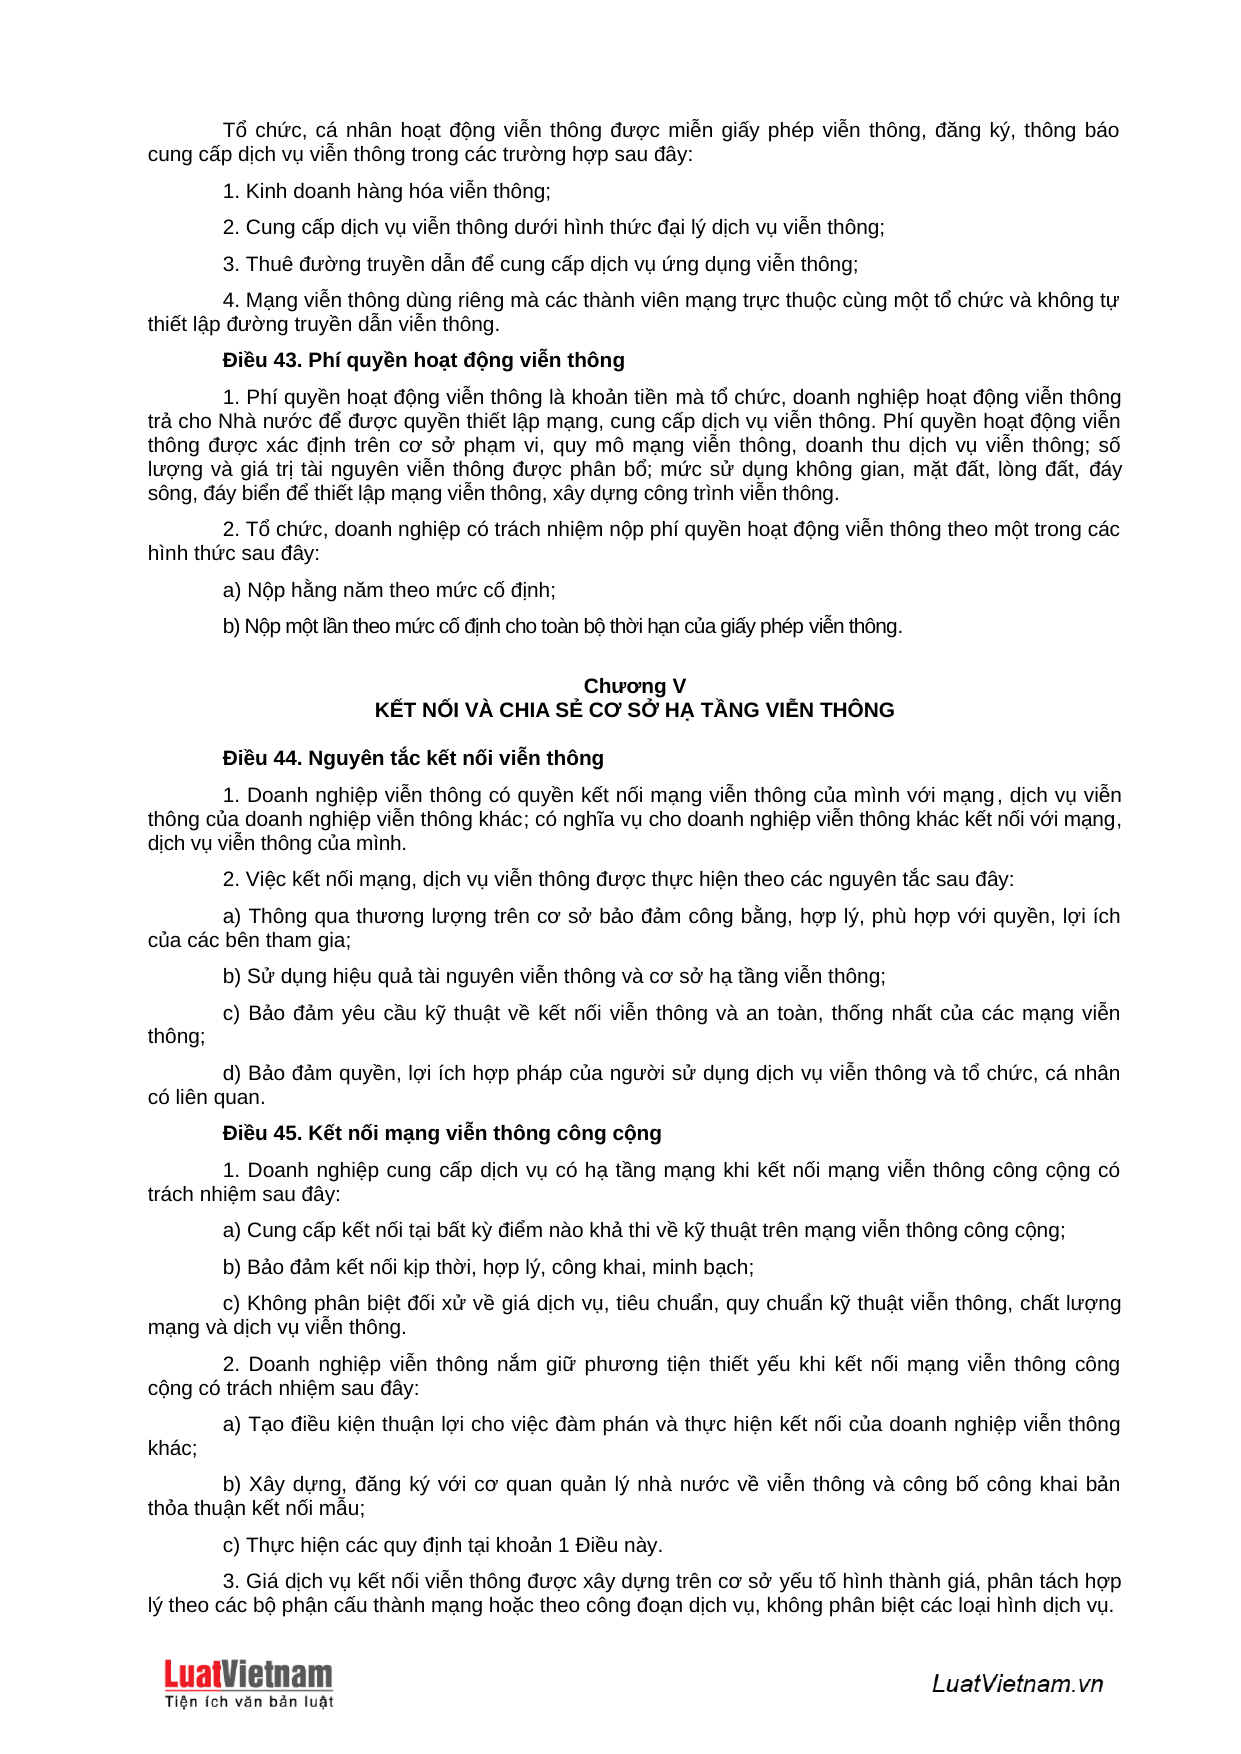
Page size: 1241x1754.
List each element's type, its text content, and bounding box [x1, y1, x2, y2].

text a) Tạo điều kiện thuận lợi cho việc đàm phán và thực hiện kết nối của doanh nghiệp viễn thông khác; [148, 1412, 1122, 1460]
text Chương V [148, 674, 1122, 698]
picture [147, 1636, 1123, 1732]
text 1. Phí quyền hoạt động viễn thông là khoản tiền mà tổ chức, doanh nghiệp hoạt động viễn thông trả cho Nhà nước để được quyền thiết lập mạng, cung cấp dịch vụ viễn thông. Phí quyền hoạt động viễn thông được xác định trên cơ sở phạm vi, quy mô mạng viễn thông, doanh thu dịch vụ viễn thông; số lượng và giá trị tài nguyên viễn thông được phân bổ; mức sử dụng không gian, mặt đất, lòng đất, đáy sông, đáy biển để thiết lập mạng viễn thông, xây dựng công trình viễn thông. [148, 385, 1122, 504]
text a) Nộp hằng năm theo mức cố định; [148, 577, 1122, 601]
text 2. Doanh nghiệp viễn thông nắm giữ phương tiện thiết yếu khi kết nối mạng viễn thông công cộng có trách nhiệm sau đây: [148, 1351, 1122, 1399]
text 1. Doanh nghiệp cung cấp dịch vụ có hạ tầng mạng khi kết nối mạng viễn thông công cộng có trách nhiệm sau đây: [148, 1158, 1122, 1206]
text Điều 45. Kết nối mạng viễn thông công cộng [148, 1121, 1122, 1145]
text b) Xây dựng, đăng ký với cơ quan quản lý nhà nước về viễn thông và công bố công khai bản thỏa thuận kết nối mẫu; [148, 1472, 1122, 1520]
text a) Cung cấp kết nối tại bất kỳ điểm nào khả thi về kỹ thuật trên mạng viễn thông công cộng; [148, 1218, 1122, 1242]
text Tổ chức, cá nhân hoạt động viễn thông được miễn giấy phép viễn thông, đăng ký, thông báo cung cấp dịch vụ viễn thông trong các trường hợp sau đây: [148, 118, 1122, 166]
text 2. Cung cấp dịch vụ viễn thông dưới hình thức đại lý dịch vụ viễn thông; [148, 215, 1122, 239]
text c) Bảo đảm yêu cầu kỹ thuật về kết nối viễn thông và an toàn, thống nhất của các mạng viễn thông; [148, 1000, 1122, 1048]
text 4. Mạng viễn thông dùng riêng mà các thành viên mạng trực thuộc cùng một tổ chức và không tự thiết lập đường truyền dẫn viễn thông. [148, 288, 1122, 336]
text Điều 44. Nguyên tắc kết nối viễn thông [148, 746, 1122, 770]
text c) Không phân biệt đối xử về giá dịch vụ, tiêu chuẩn, quy chuẩn kỹ thuật viễn thông, chất lượng mạng và dịch vụ viễn thông. [148, 1291, 1122, 1339]
text b) Sử dụng hiệu quả tài nguyên viễn thông và cơ sở hạ tầng viễn thông; [148, 964, 1122, 988]
text d) Bảo đảm quyền, lợi ích hợp pháp của người sử dụng dịch vụ viễn thông và tổ chức, cá nhân có liên quan. [148, 1061, 1122, 1109]
text b) Bảo đảm kết nối kịp thời, hợp lý, công khai, minh bạch; [148, 1254, 1122, 1278]
text KẾT NỐI VÀ CHIA SẺ CƠ SỞ HẠ TẦNG VIỄN THÔNG [148, 698, 1122, 722]
text Điều 43. Phí quyền hoạt động viễn thông [148, 348, 1122, 372]
text 2. Tổ chức, doanh nghiệp có trách nhiệm nộp phí quyền hoạt động viễn thông theo một trong các hình thức sau đây: [148, 517, 1122, 565]
text 2. Việc kết nối mạng, dịch vụ viễn thông được thực hiện theo các nguyên tắc sau đây: [148, 867, 1122, 891]
text 3. Giá dịch vụ kết nối viễn thông được xây dựng trên cơ sở yếu tố hình thành giá, phân tách hợp lý theo các bộ phận cấu thành mạng hoặc theo công đoạn dịch vụ, không phân biệt các loại hình dịch vụ. [148, 1569, 1122, 1617]
text a) Thông qua thương lượng trên cơ sở bảo đảm công bằng, hợp lý, phù hợp với quyền, lợi ích của các bên tham gia; [148, 903, 1122, 951]
text c) Thực hiện các quy định tại khoản 1 Điều này. [148, 1533, 1122, 1557]
text 3. Thuê đường truyền dẫn để cung cấp dịch vụ ứng dụng viễn thông; [148, 251, 1122, 275]
text b) Nộp một lần theo mức cố định cho toàn bộ thời hạn của giấy phép viễn thông. [148, 614, 1122, 638]
text 1. Doanh nghiệp viễn thông có quyền kết nối mạng viễn thông của mình với mạng, dịch vụ viễn thông của doanh nghiệp viễn thông khác; có nghĩa vụ cho doanh nghiệp viễn thông khác kết nối với mạng, dịch vụ viễn thông của mình. [148, 783, 1122, 854]
text 1. Kinh doanh hàng hóa viễn thông; [148, 178, 1122, 202]
